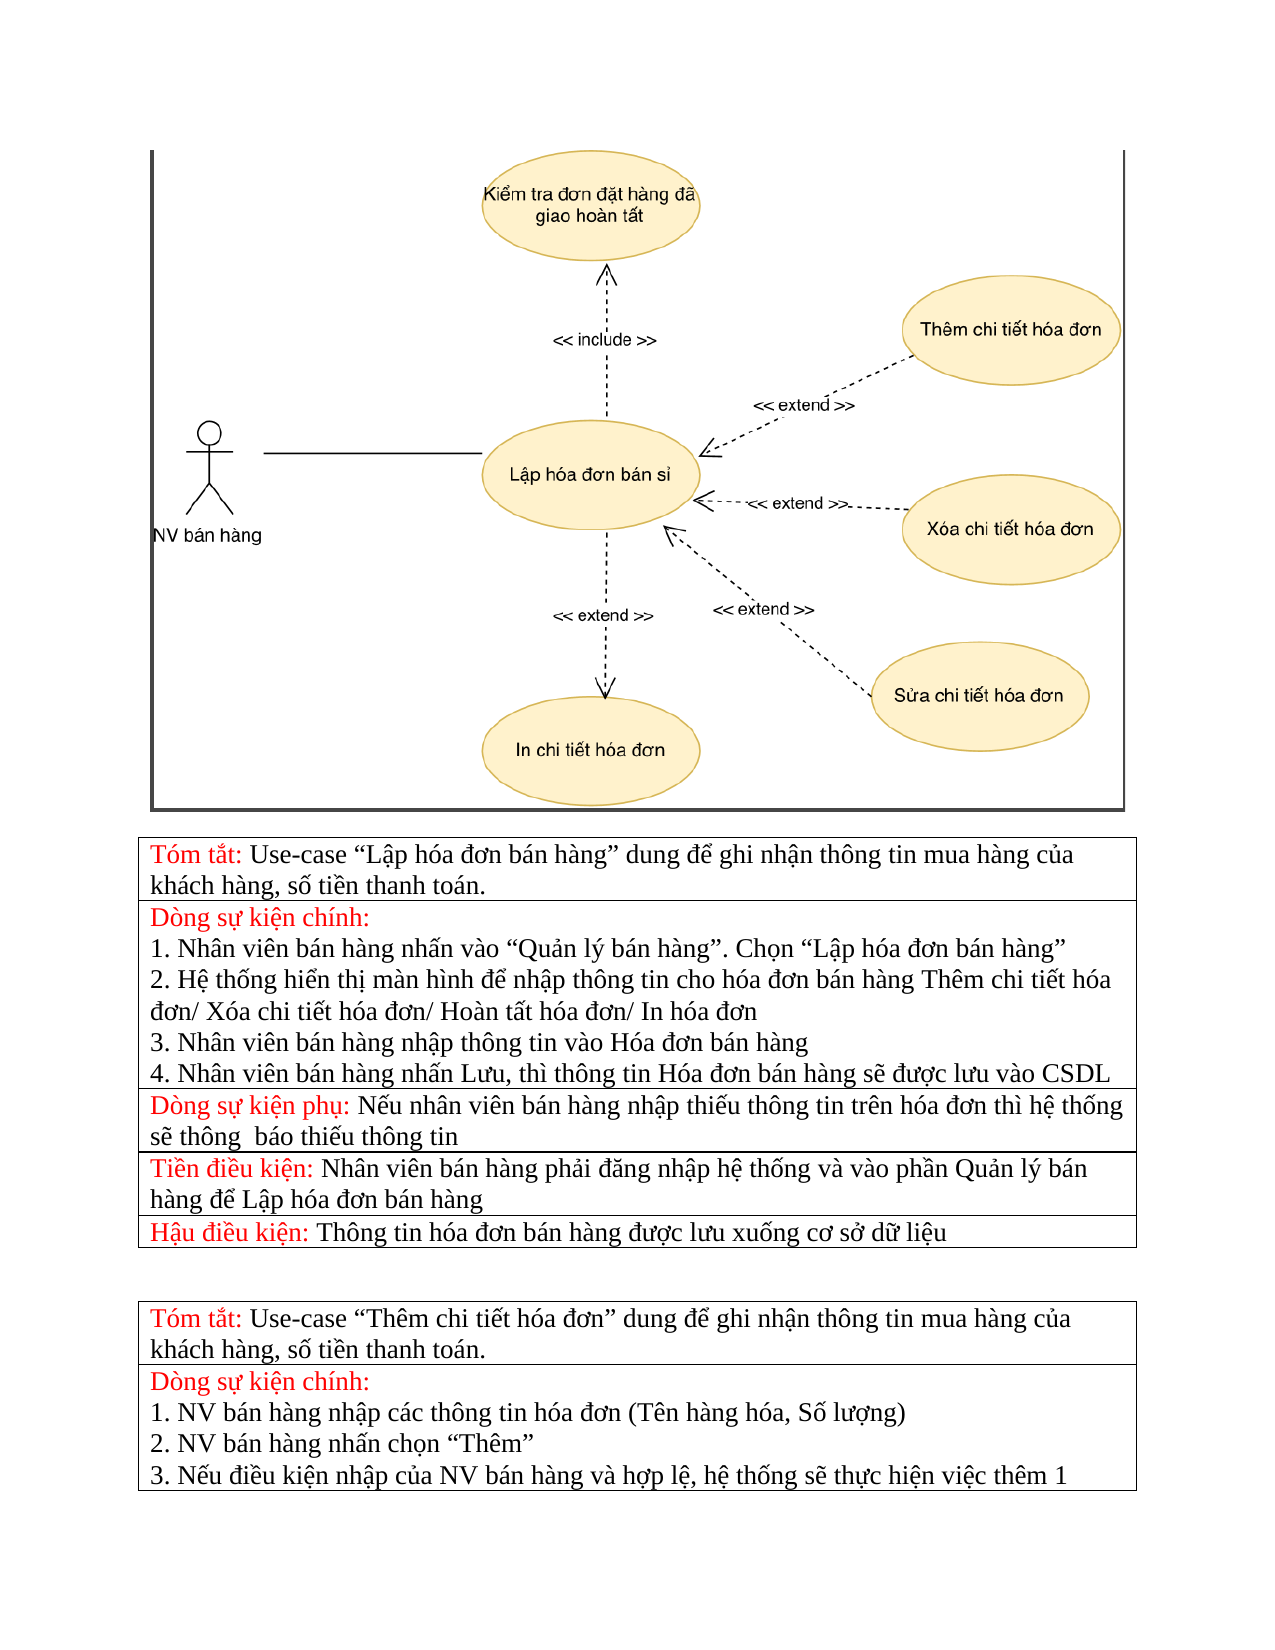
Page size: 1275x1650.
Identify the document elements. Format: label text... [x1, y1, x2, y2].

table_cell Hậu điều kiện: Thông tin hóa đơn bán hàng được lưu xuống cơ sở dữ liệu [139, 1216, 1136, 1247]
table_header Tóm tắt: Use-case “Lập hóa đơn bán hàng” dung để ghi nhận thông tin mua hàng của khách hàng, số tiền thanh toán. [139, 838, 1136, 900]
table_cell Dòng sự kiện phụ: Nếu nhân viên bán hàng nhập thiếu thông tin trên hóa đơn thì hệ thống sẽ thông báo thiếu thông tin [139, 1089, 1136, 1151]
table_header Tóm tắt: Use-case “Thêm chi tiết hóa đơn” dung để ghi nhận thông tin mua hàng của khách hàng, số tiền thanh toán. [139, 1302, 1136, 1364]
table_cell Dòng sự kiện chính: 1. Nhân viên bán hàng nhấn vào “Quản lý bán hàng”. Chọn “Lập hóa đơn bán hàng” 2. Hệ thống hiển thị màn hình để nhập thông tin cho hóa đơn bán hàng Thêm chi tiết hóa đơn/ Xóa chi tiết hóa đơn/ Hoàn tất hóa đơn/ In hóa đơn 3. Nhân viên bán hàng nhập thông tin vào Hóa đơn bán hàng 4. Nhân viên bán hàng nhấn Lưu, thì thông tin Hóa đơn bán hàng sẽ được lưu vào CSDL [139, 901, 1136, 1088]
table_cell Tiền điều kiện: Nhân viên bán hàng phải đăng nhập hệ thống và vào phần Quản lý bán hàng để Lập hóa đơn bán hàng [139, 1153, 1136, 1215]
picture [150, 150, 1125, 812]
